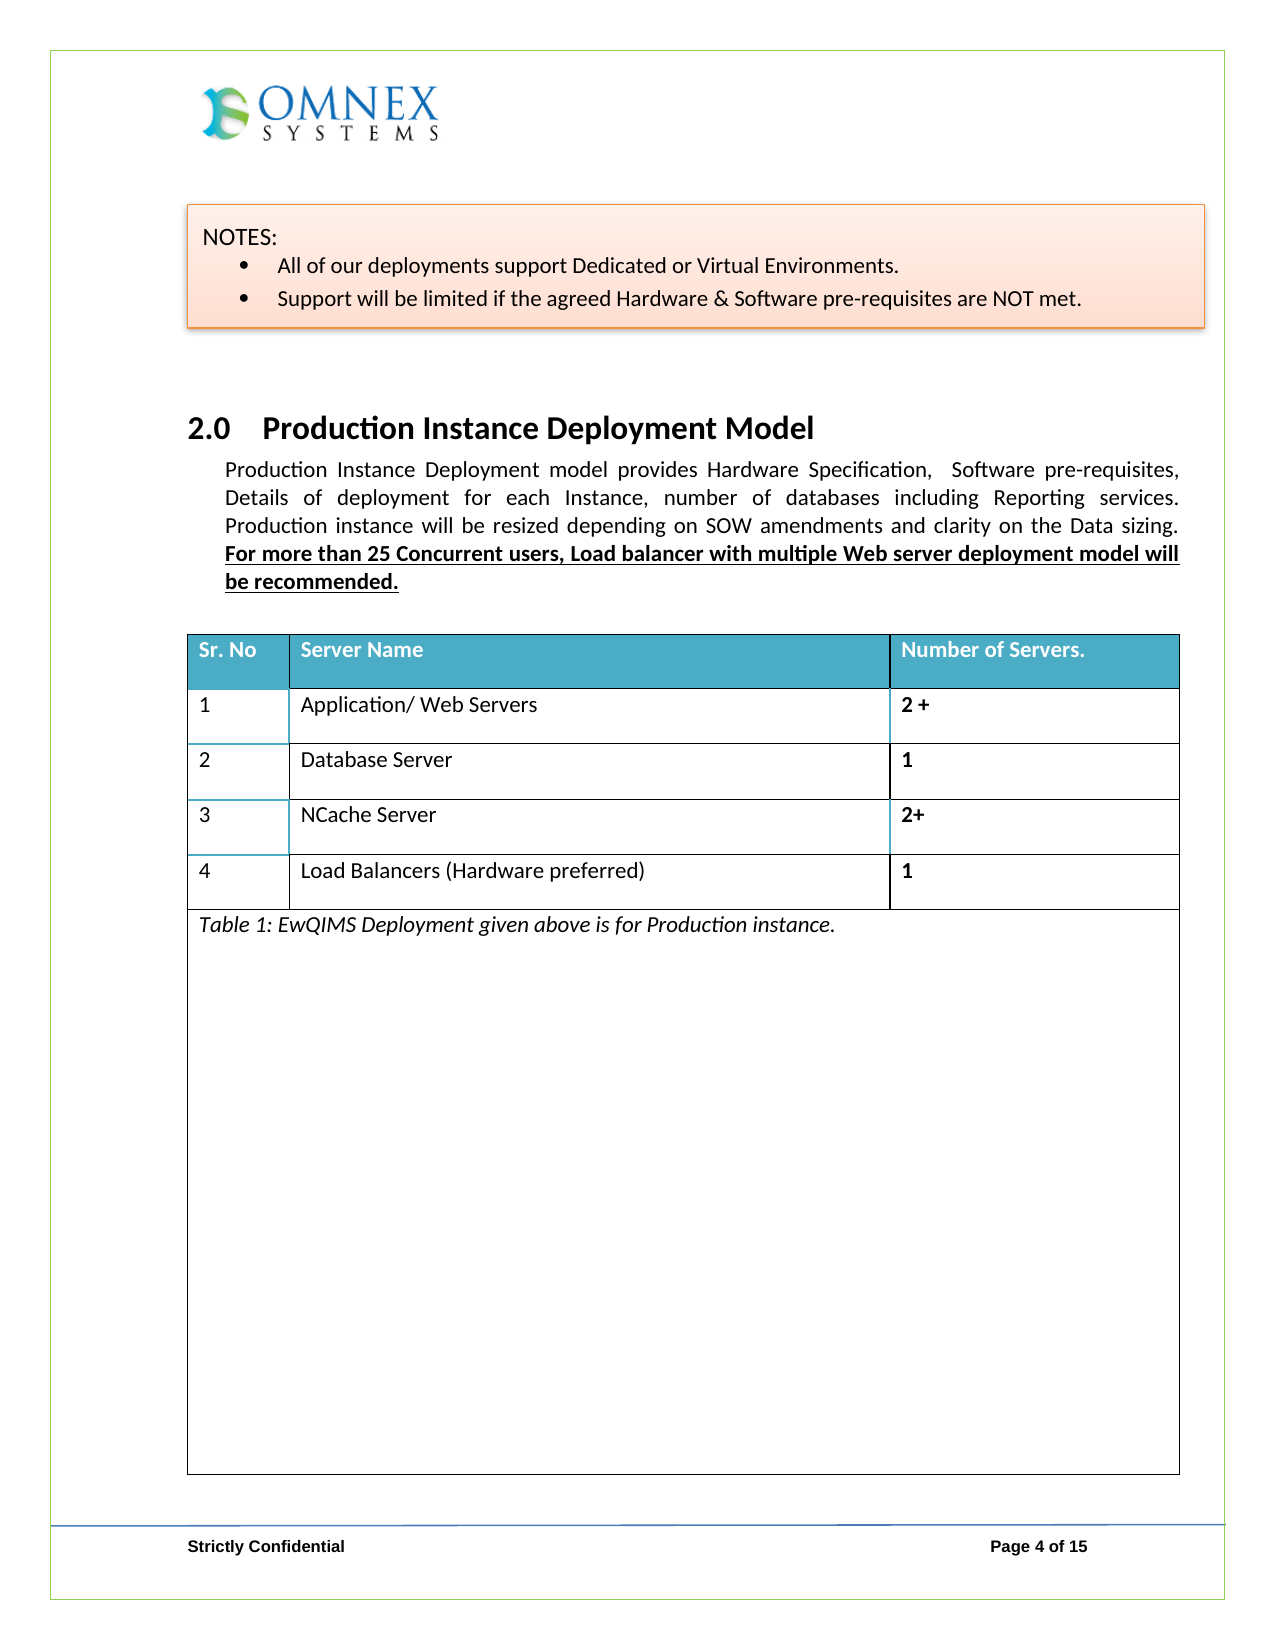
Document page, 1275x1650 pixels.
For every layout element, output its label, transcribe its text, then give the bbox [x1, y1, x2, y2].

text Production Instance Deployment Model [187, 407, 1181, 448]
table_cell 4 [188, 856, 289, 909]
table_header Number of Servers. [891, 635, 1179, 688]
table_cell 2+ [891, 800, 1179, 854]
picture [187, 78, 451, 146]
table_cell Application/ Web Servers [290, 689, 889, 743]
table_header Server Name [290, 635, 889, 688]
table_cell 1 [891, 855, 1179, 909]
table_cell 3 [188, 801, 288, 854]
table_cell 1 [891, 744, 1179, 798]
table_cell 2 + [891, 689, 1179, 743]
table_cell 1 [188, 690, 288, 743]
table_cell Table 1: EwQIMS Deployment given above is for Production instance. EwQIMS Deployment Architecture: [188, 910, 1179, 1474]
table_header Sr. No [188, 635, 289, 688]
table_cell NCache Server [290, 800, 889, 854]
list Production Instance Deployment model provides Hardware Specification, Software pre-requisites, Details of deployment for each Instance, number of databases including Reporting services. Production instance will be resized depending on SOW amendments and clarity on the Data sizing. For more than 25 Concurrent users, Load balancer with multiple Web server deployment model will be recommended. [225, 455, 1181, 596]
table_cell 2 [188, 745, 289, 798]
table_cell Database Server [290, 744, 889, 798]
table_cell Load Balancers (Hardware preferred) [290, 855, 889, 909]
